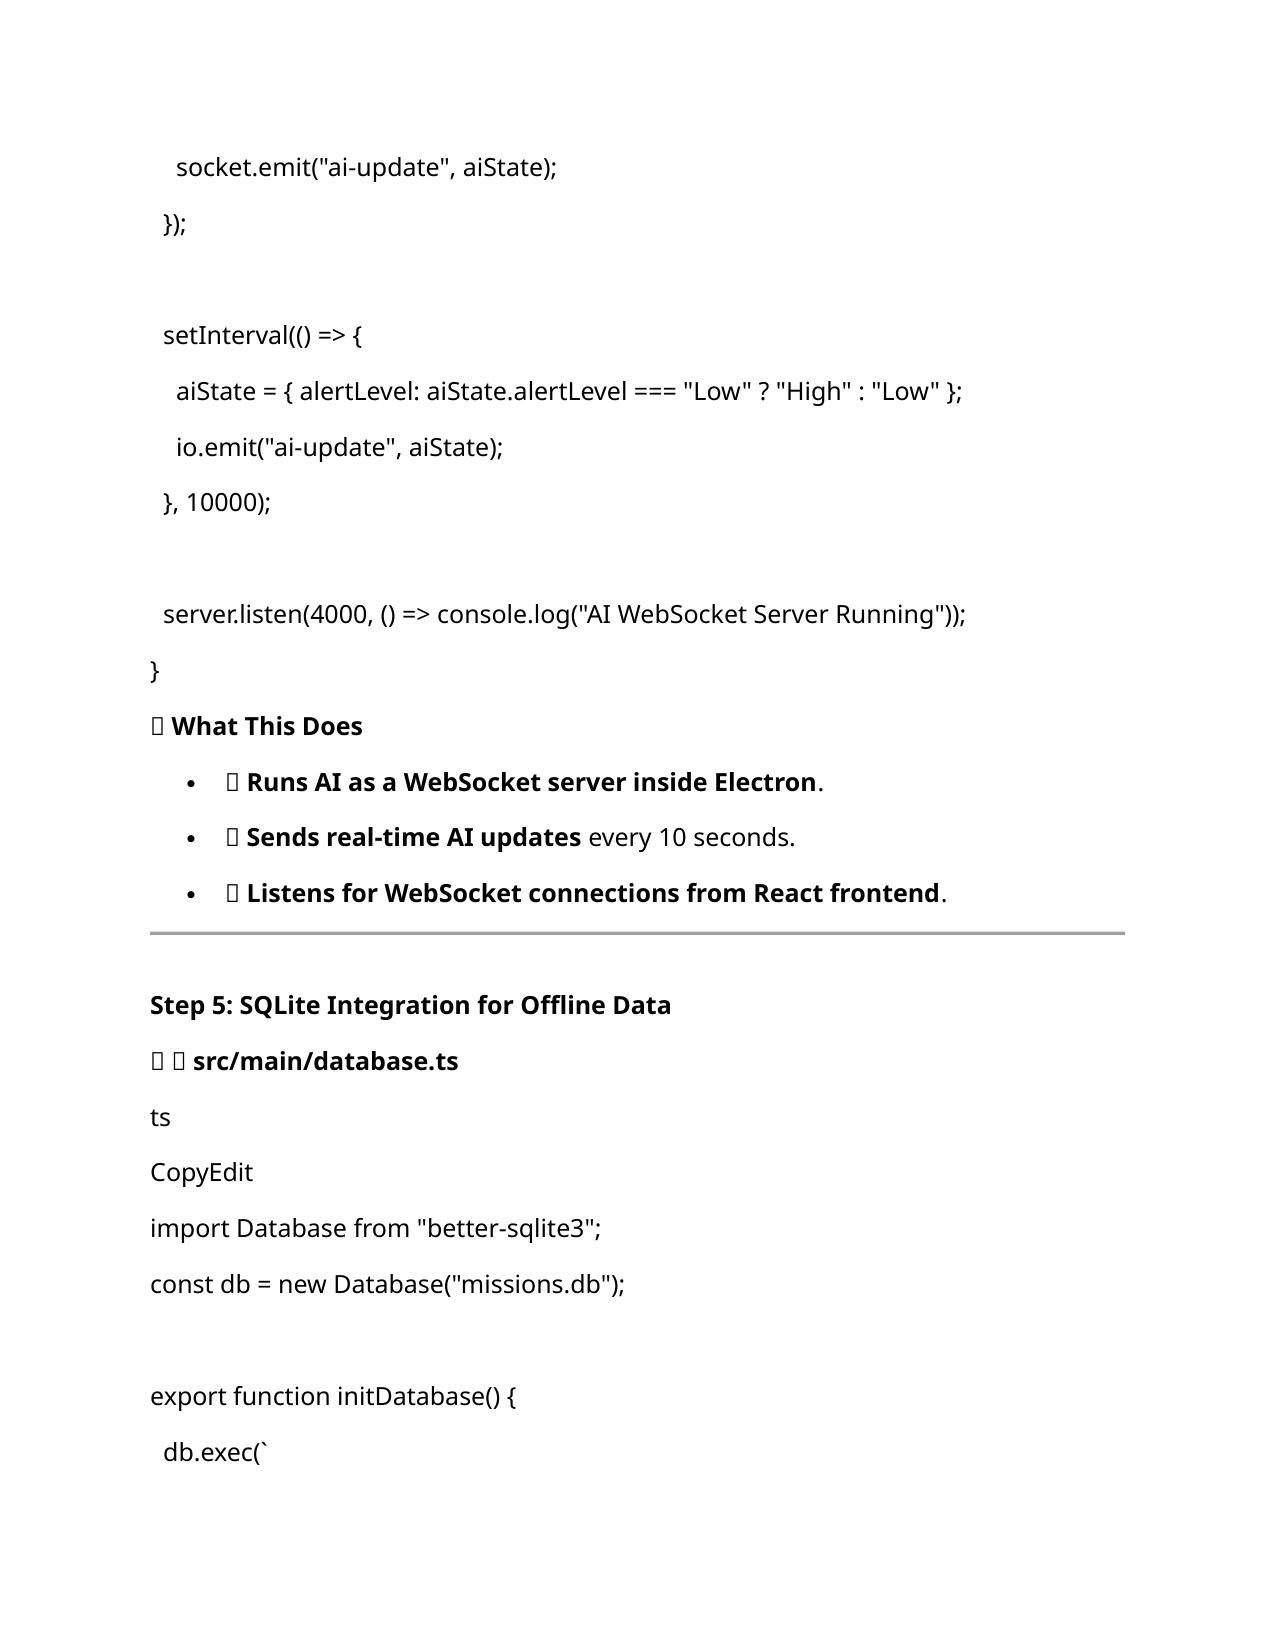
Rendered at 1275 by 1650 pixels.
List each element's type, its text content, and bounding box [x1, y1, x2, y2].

text 📌 📄 src/main/database.ts [150, 1043, 1125, 1077]
text import Database from "better-sqlite3"; [150, 1211, 1125, 1245]
text export function initDatabase() { [150, 1378, 1125, 1412]
text }, 10000); [150, 485, 1125, 519]
text aiState = { alertLevel: aiState.alertLevel === "Low" ? "High" : "Low" }; [150, 373, 1125, 407]
text socket.emit("ai-update", aiState); [150, 150, 1125, 184]
text setInterval(() => { [150, 317, 1125, 352]
text db.exec(` [150, 1434, 1125, 1468]
text Step 5: SQLite Integration for Offline Data [150, 987, 1125, 1022]
list 🎯 Listens for WebSocket connections from React frontend. [187, 876, 1125, 910]
text } [150, 652, 1125, 687]
list 🌐 Runs AI as a WebSocket server inside Electron. [187, 764, 1125, 798]
text }); [150, 206, 1125, 240]
text io.emit("ai-update", aiState); [150, 429, 1125, 463]
list 🔄 Sends real-time AI updates every 10 seconds. [187, 820, 1125, 854]
text ts [150, 1099, 1125, 1133]
text server.listen(4000, () => console.log("AI WebSocket Server Running")); [150, 597, 1125, 631]
text 📌 What This Does [150, 708, 1125, 742]
text CopyEdit [150, 1155, 1125, 1189]
text const db = new Database("missions.db"); [150, 1267, 1125, 1301]
